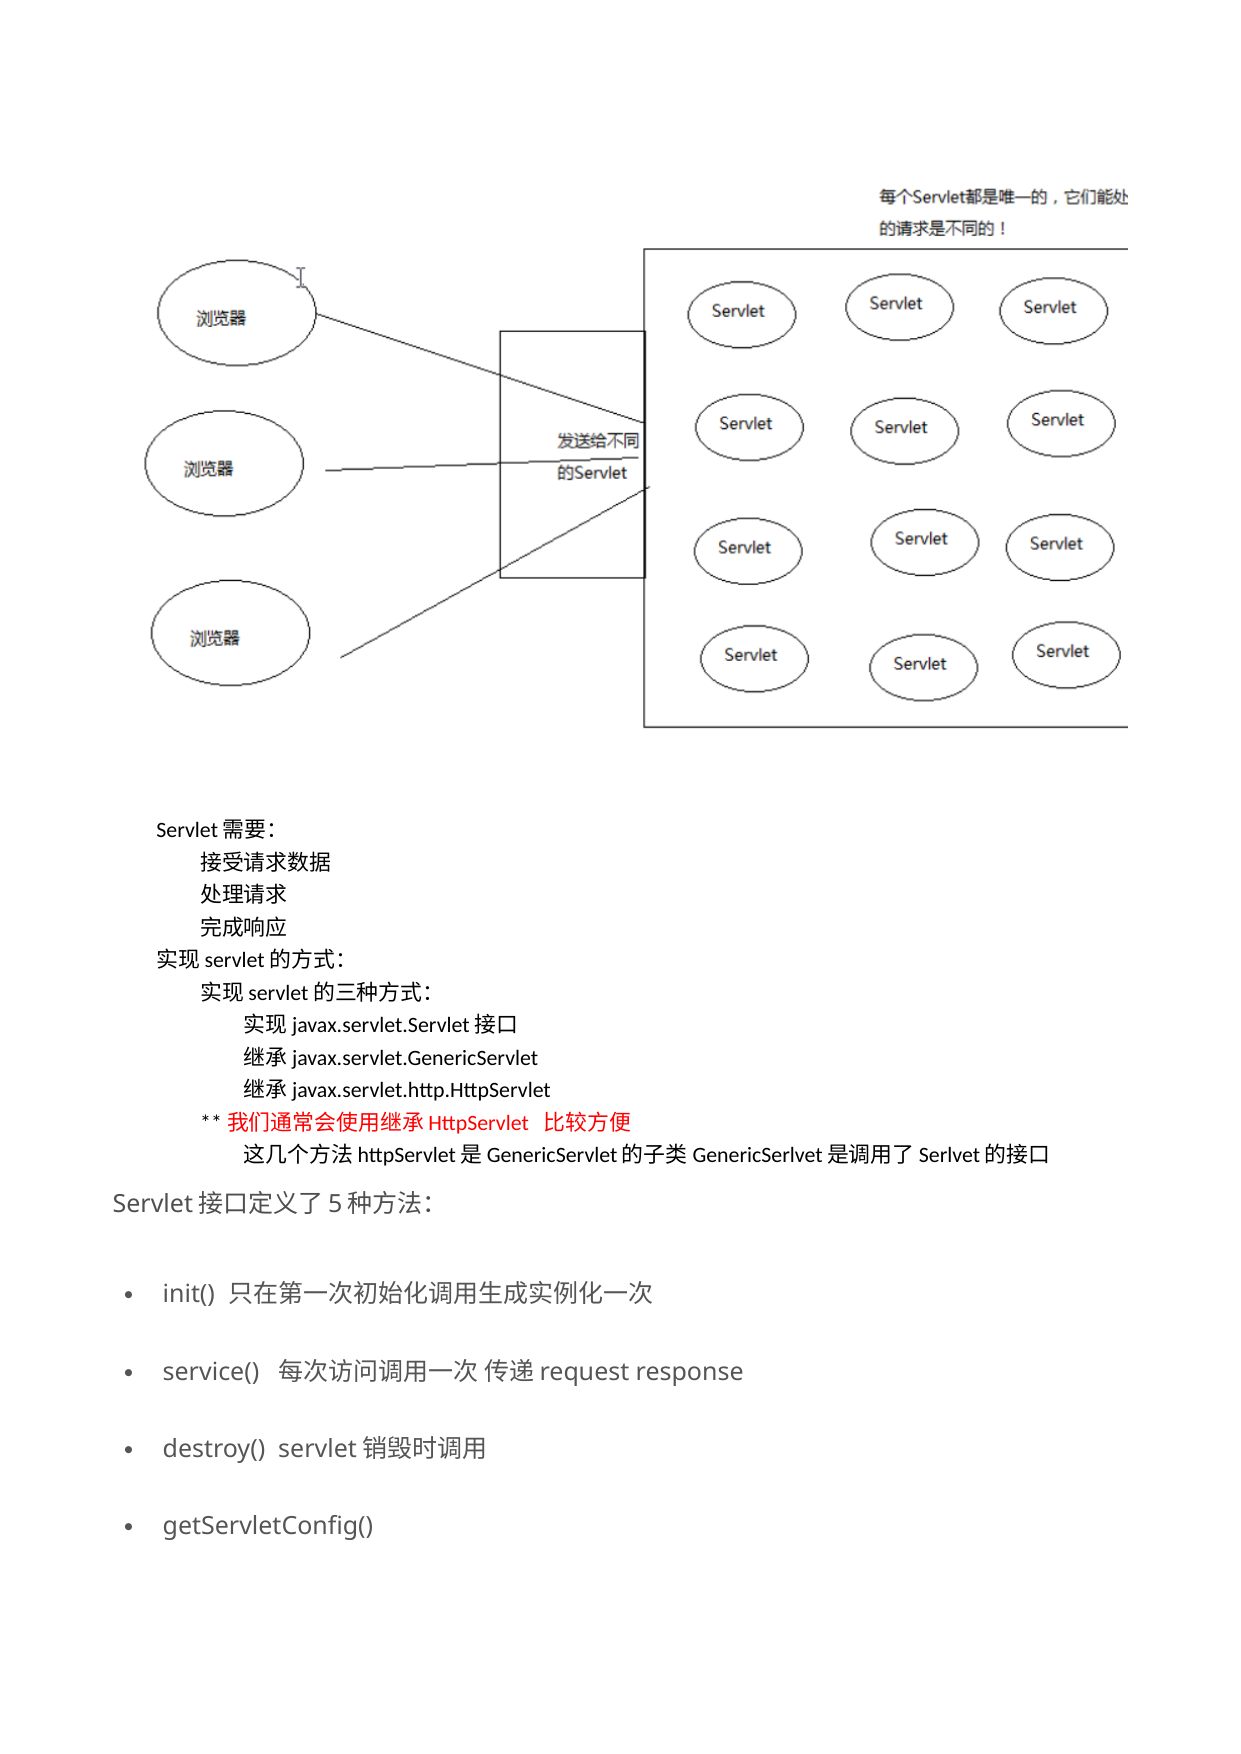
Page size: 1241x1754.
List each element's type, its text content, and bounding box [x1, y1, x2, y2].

picture [112, 161, 1128, 750]
list service() 每次访问调用一次 传递request response [125, 1337, 1128, 1402]
text 这几个方法httpServlet是GenericServlet的子类 GenericSerlvet是调用了Serlvet的接口 [112, 1137, 1128, 1169]
text 接受请求数据 [112, 844, 1128, 877]
text Servlet接口定义了5种方法： [112, 1169, 1128, 1234]
list destroy() servlet销毁时调用 [125, 1414, 1128, 1479]
list getServletConfig() [125, 1492, 1128, 1557]
text 继承javax.servlet.GenericServlet [112, 1039, 1128, 1072]
text 实现servlet的三种方式： [112, 974, 1128, 1007]
text Servlet需要： [112, 812, 1128, 844]
text 处理请求 [112, 877, 1128, 909]
text 继承javax.servlet.http.HttpServlet [112, 1072, 1128, 1104]
text 实现javax.servlet.Servlet接口 [112, 1007, 1128, 1039]
list init() 只在第一次初始化调用生成实例化一次 [125, 1259, 1128, 1324]
text 完成响应 [112, 909, 1128, 942]
text ** 我们通常会使用继承HttpServlet 比较方便 [112, 1104, 1128, 1137]
text 实现servlet的方式： [112, 942, 1128, 974]
